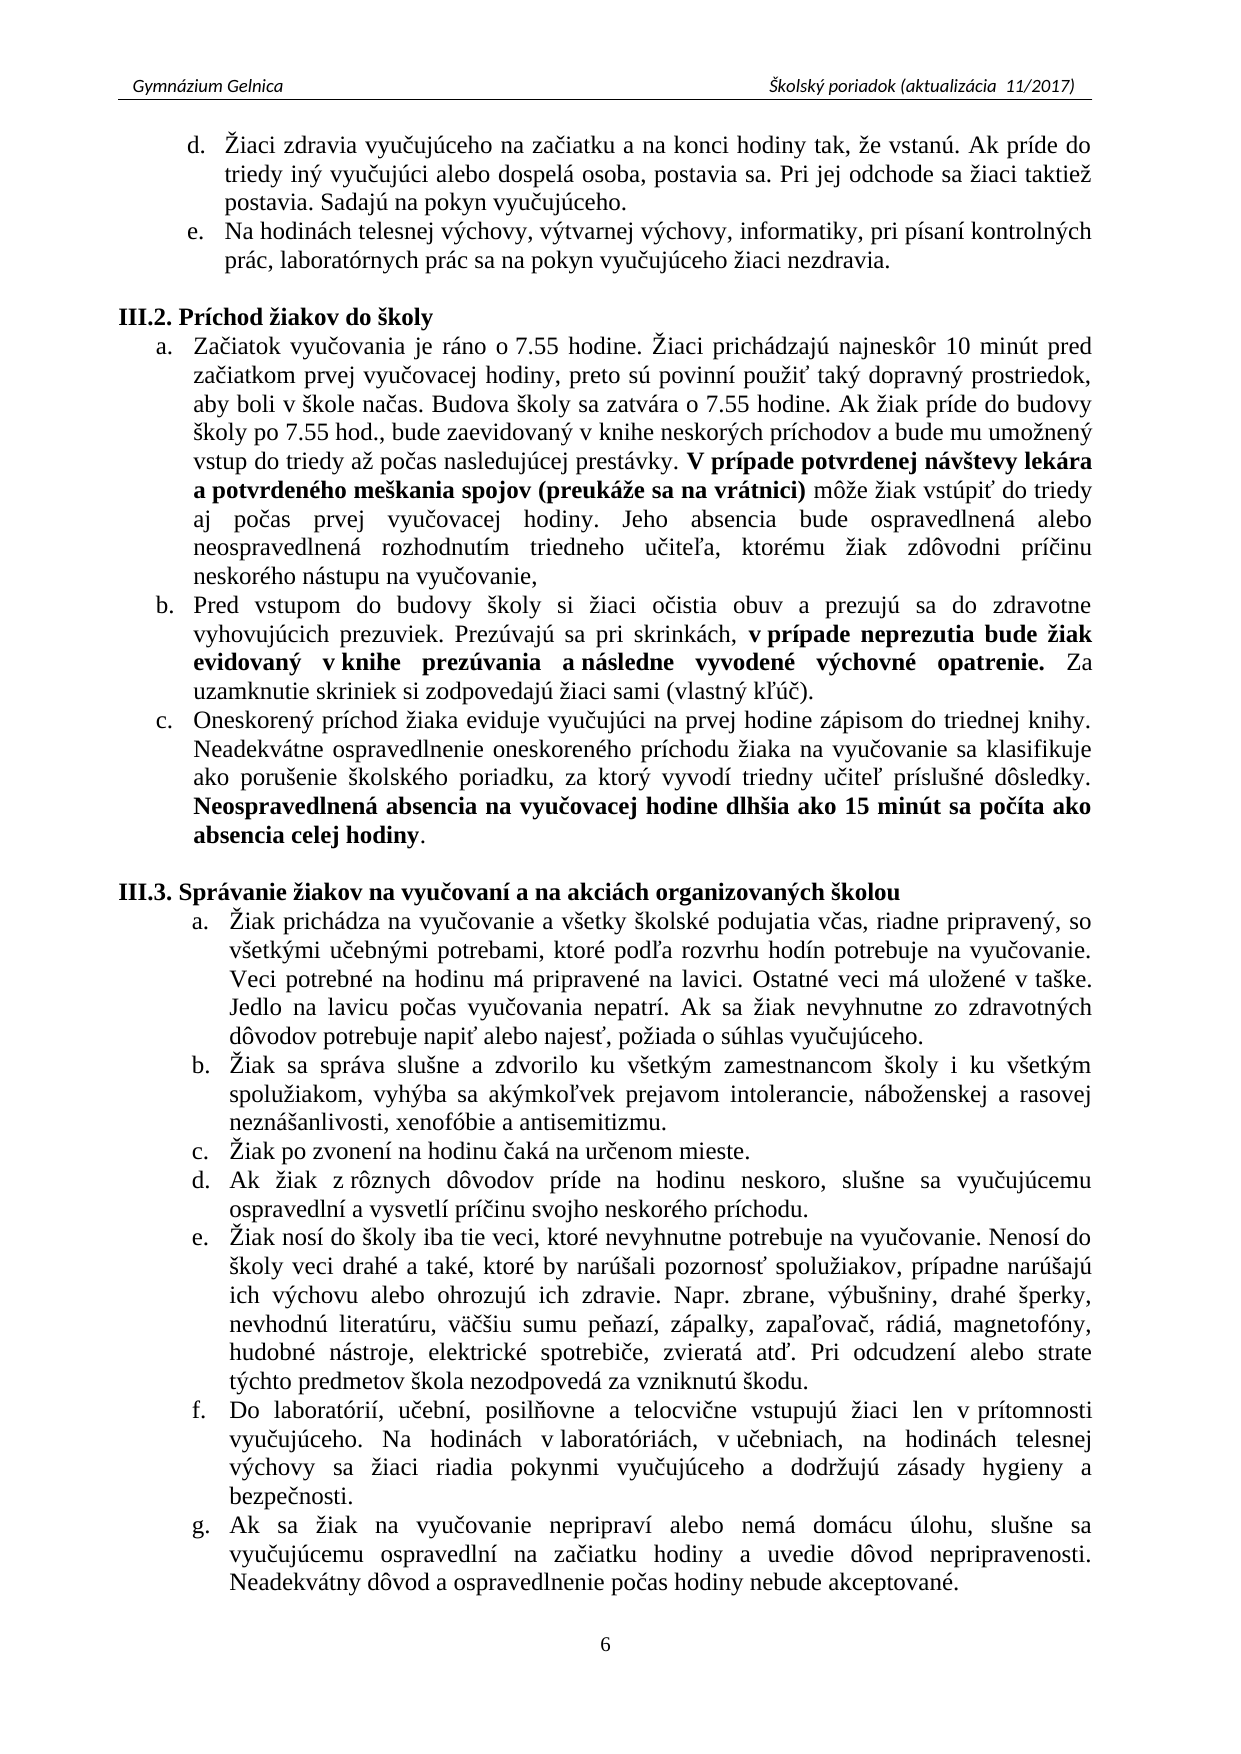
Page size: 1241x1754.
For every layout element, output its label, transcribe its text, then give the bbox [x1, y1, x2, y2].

list Začiatok vyučovania je ráno o 7.55 hodine. Žiaci prichádzajú najneskôr 10 minút pred začiatkom prvej vyučovacej hodiny, preto sú povinní použiť taký dopravný prostriedok, aby boli v škole načas. Budova školy sa zatvára o 7.55 hodine. Ak žiak príde do budovy školy po 7.55 hod., bude zaevidovaný v knihe neskorých príchodov a bude mu umožnený vstup do triedy až počas nasledujúcej prestávky. V prípade potvrdenej návštevy lekára a potvrdeného meškania spojov (preukáže sa na vrátnici) môže žiak vstúpiť do triedy aj počas prvej vyučovacej hodiny. Jeho absencia bude ospravedlnená alebo neospravedlnená rozhodnutím triedneho učiteľa, ktorému žiak zdôvodni príčinu neskorého nástupu na vyučovanie, [156, 331, 1092, 590]
list Ak žiak z rôznych dôvodov príde na hodinu neskoro, slušne sa vyučujúcemu ospravedlní a vysvetlí príčinu svojho neskorého príchodu. [192, 1165, 1092, 1222]
list Žiak po zvonení na hodinu čaká na určenom mieste. [192, 1136, 1092, 1165]
list Žiak prichádza na vyučovanie a všetky školské podujatia včas, riadne pripravený, so všetkými učebnými potrebami, ktoré podľa rozvrhu hodín potrebuje na vyučovanie. Veci potrebné na hodinu má pripravené na lavici. Ostatné veci má uložené v taške. Jedlo na lavicu počas vyučovania nepatrí. Ak sa žiak nevyhnutne zo zdravotných dôvodov potrebuje napiť alebo najesť, požiada o súhlas vyučujúceho. [192, 906, 1092, 1050]
text III.2. Príchod žiakov do školy [118, 302, 1092, 331]
list Pred vstupom do budovy školy si žiaci očistia obuv a prezujú sa do zdravotne vyhovujúcich prezuviek. Prezúvajú sa pri skrinkách, v prípade neprezutia bude žiak evidovaný v knihe prezúvania a následne vyvodené výchovné opatrenie. Za uzamknutie skriniek si zodpovedajú žiaci sami (vlastný kľúč). [156, 590, 1092, 705]
list Žiak sa správa slušne a zdvorilo ku všetkým zamestnancom školy i ku všetkým spolužiakom, vyhýba sa akýmkoľvek prejavom intolerancie, náboženskej a rasovej neznášanlivosti, xenofóbie a antisemitizmu. [192, 1050, 1092, 1136]
list Do laboratórií, učební, posilňovne a telocvične vstupujú žiaci len v prítomnosti vyučujúceho. Na hodinách v laboratóriách, v učebniach, na hodinách telesnej výchovy sa žiaci riadia pokynmi vyučujúceho a dodržujú zásady hygieny a bezpečnosti. [192, 1395, 1092, 1510]
list Ak sa žiak na vyučovanie nepripraví alebo nemá domácu úlohu, slušne sa vyučujúcemu ospravedlní na začiatku hodiny a uvedie dôvod nepripravenosti. Neadekvátny dôvod a ospravedlnenie počas hodiny nebude akceptované. [192, 1510, 1092, 1596]
list Žiak nosí do školy iba tie veci, ktoré nevyhnutne potrebuje na vyučovanie. Nenosí do školy veci drahé a také, ktoré by narúšali pozornosť spolužiakov, prípadne narúšajú ich výchovu alebo ohrozujú ich zdravie. Napr. zbrane, výbušniny, drahé šperky, nevhodnú literatúru, väčšiu sumu peňazí, zápalky, zapaľovač, rádiá, magnetofóny, hudobné nástroje, elektrické spotrebiče, zvieratá atď. Pri odcudzení alebo strate týchto predmetov škola nezodpovedá za vzniknutú škodu. [192, 1222, 1092, 1395]
list Na hodinách telesnej výchovy, výtvarnej výchovy, informatiky, pri písaní kontrolných prác, laboratórnych prác sa na pokyn vyučujúceho žiaci nezdravia. [187, 216, 1092, 274]
text III.3. Správanie žiakov na vyučovaní a na akciách organizovaných školou [118, 877, 1092, 906]
list Oneskorený príchod žiaka eviduje vyučujúci na prvej hodine zápisom do triednej knihy. Neadekvátne ospravedlnenie oneskoreného príchodu žiaka na vyučovanie sa klasifikuje ako porušenie školského poriadku, za ktorý vyvodí triedny učiteľ príslušné dôsledky. Neospravedlnená absencia na vyučovacej hodine dlhšia ako 15 minút sa počíta ako absencia celej hodiny. [156, 705, 1092, 849]
list Žiaci zdravia vyučujúceho na začiatku a na konci hodiny tak, že vstanú. Ak príde do triedy iný vyučujúci alebo dospelá osoba, postavia sa. Pri jej odchode sa žiaci taktiež postavia. Sadajú na pokyn vyučujúceho. [187, 130, 1092, 216]
